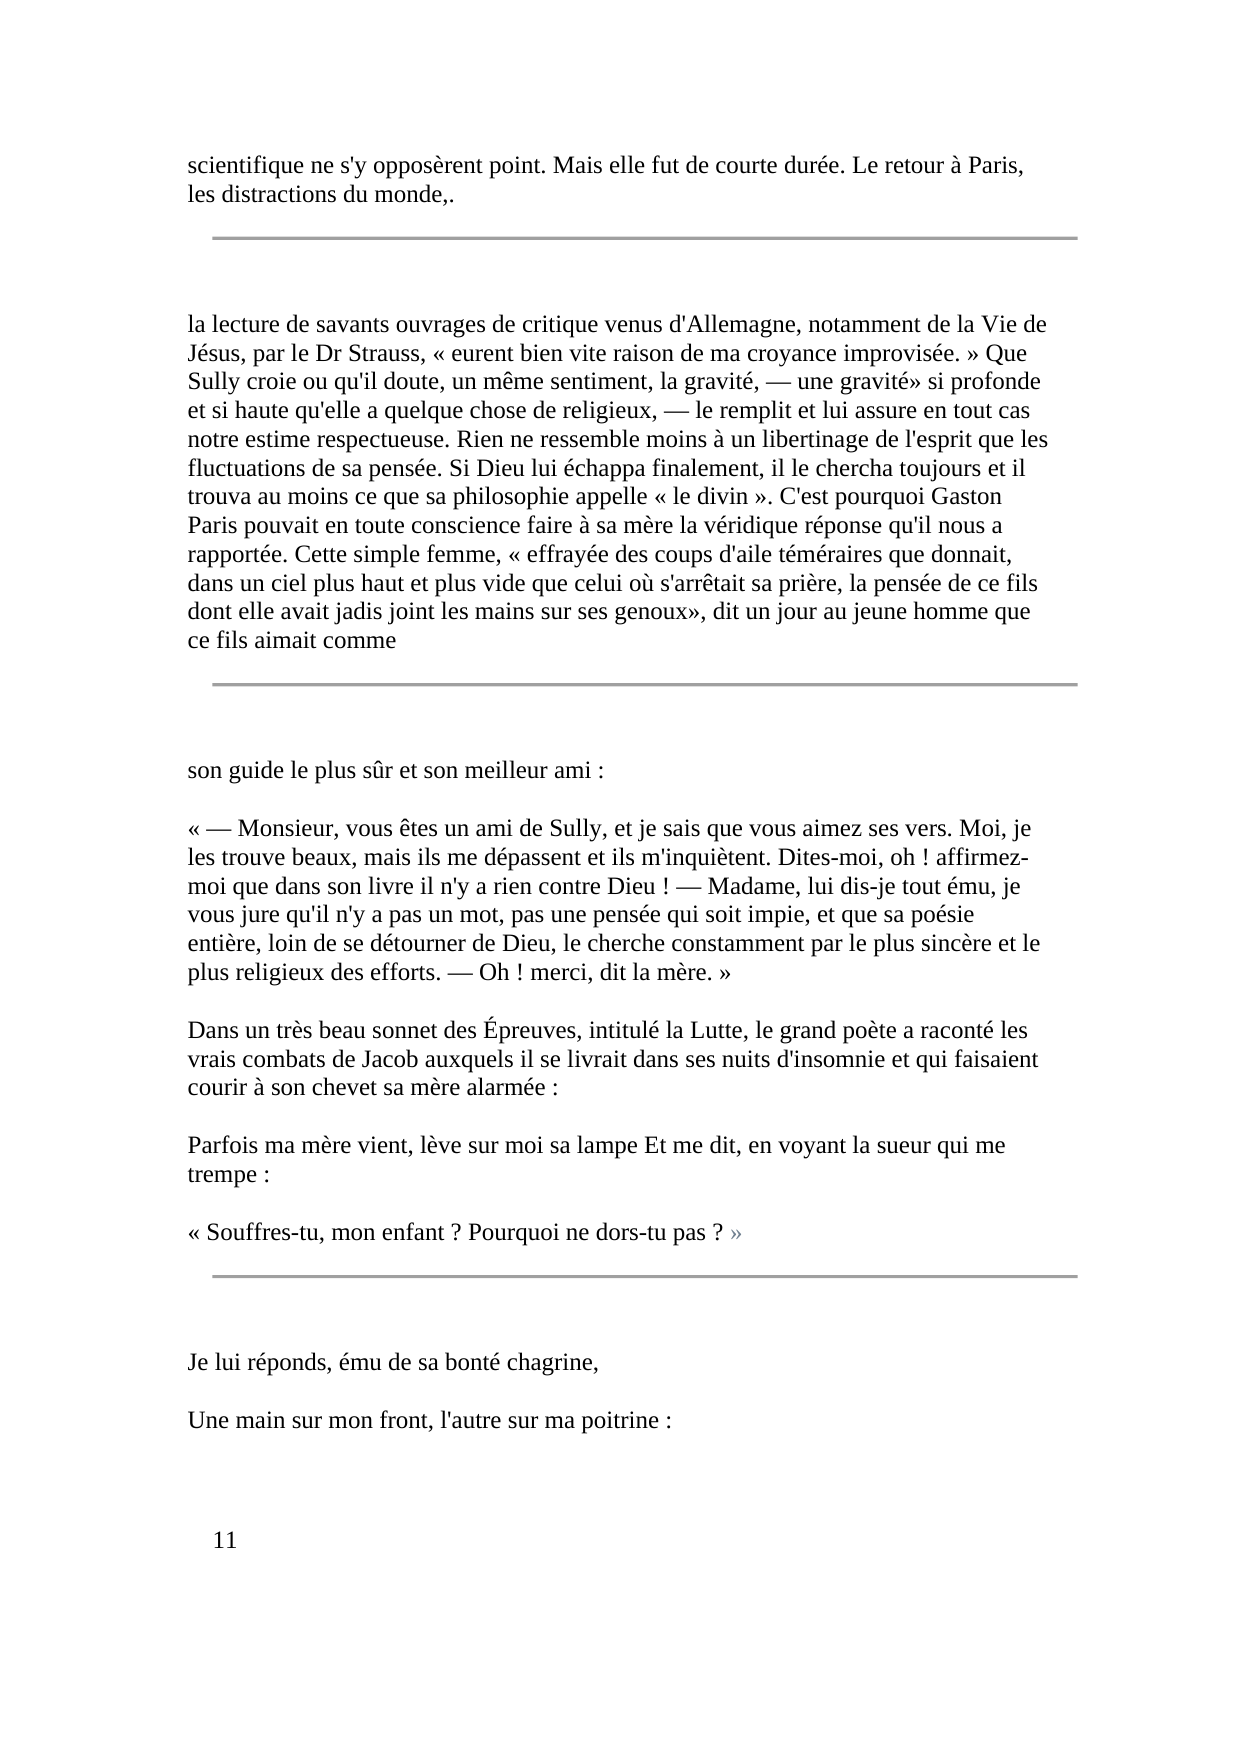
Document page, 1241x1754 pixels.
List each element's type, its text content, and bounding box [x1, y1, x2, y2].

text « Souffres-tu, mon enfant ? Pourquoi ne dors-tu pas ? » [187, 1217, 1053, 1246]
text son guide le plus sûr et son meilleur ami : [187, 755, 1053, 784]
text la lecture de savants ouvrages de critique venus d'Allemagne, notamment de la Vie de Jésus, par le Dr Strauss, « eurent bien vite raison de ma croyance improvisée. » Que Sully croie ou qu'il doute, un même sentiment, la gravité, — une gravité» si profonde et si haute qu'elle a quelque chose de religieux, — le remplit et lui assure en tout cas notre estime respectueuse. Rien ne ressemble moins à un libertinage de l'esprit que les fluctuations de sa pensée. Si Dieu lui échappa finalement, il le chercha toujours et il trouva au moins ce que sa philosophie appelle « le divin ». C'est pourquoi Gaston Paris pouvait en toute conscience faire à sa mère la véridique réponse qu'il nous a rapportée. Cette simple femme, « effrayée des coups d'aile téméraires que donnait, dans un ciel plus haut et plus vide que celui où s'arrêtait sa prière, la pensée de ce fils dont elle avait jadis joint les mains sur ses genoux», dit un jour au jeune homme que ce fils aimait comme [187, 309, 1053, 654]
text Je lui réponds, ému de sa bonté chagrine, [187, 1347, 1053, 1376]
text Dans un très beau sonnet des Épreuves, intitulé la Lutte, le grand poète a raconté les vrais combats de Jacob auxquels il se livrait dans ses nuits d'insomnie et qui faisaient courir à son chevet sa mère alarmée : [187, 1015, 1053, 1101]
text Une main sur mon front, l'autre sur ma poitrine : [187, 1405, 1053, 1434]
text Parfois ma mère vient, lève sur moi sa lampe Et me dit, en voyant la sueur qui me trempe : [187, 1130, 1053, 1188]
text « — Monsieur, vous êtes un ami de Sully, et je sais que vous aimez ses vers. Moi, je les trouve beaux, mais ils me dépassent et ils m'inquiètent. Dites-moi, oh ! affirmez-moi que dans son livre il n'y a rien contre Dieu ! — Madame, lui dis-je tout ému, je vous jure qu'il n'y a pas un mot, pas une pensée qui soit impie, et que sa poésie entière, loin de se détourner de Dieu, le cherche constamment par le plus sincère et le plus religieux des efforts. — Oh ! merci, dit la mère. » [187, 813, 1053, 986]
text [187, 150, 1053, 207]
